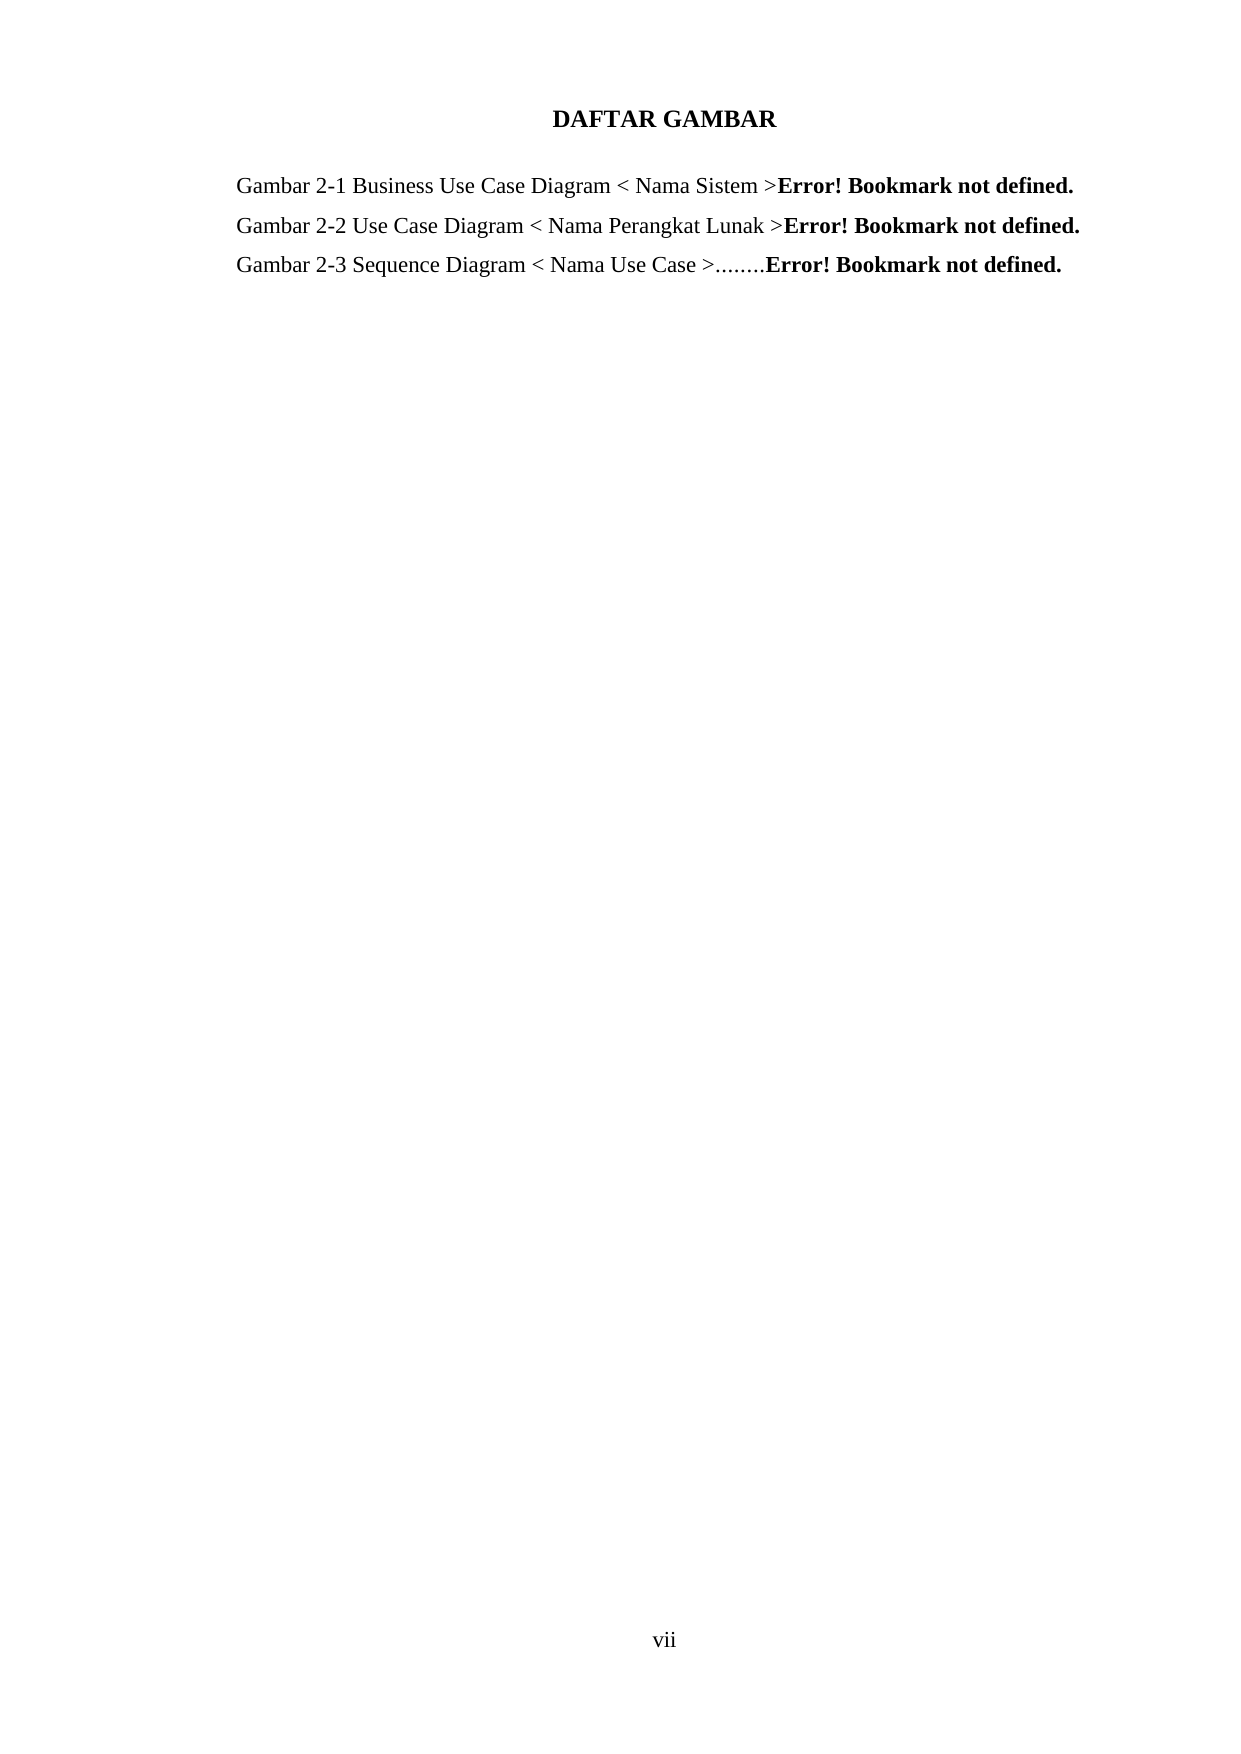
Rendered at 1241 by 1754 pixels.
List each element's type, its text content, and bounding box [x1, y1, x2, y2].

text Gambar 2-3 Sequence Diagram < Nama Use Case > Error! Bookmark not defined. [236, 252, 1092, 278]
text Gambar 2-2 Use Case Diagram < Nama Perangkat Lunak > Error! Bookmark not defined. [236, 212, 1092, 238]
subtitle DAFTAR GAMBAR [236, 104, 1092, 133]
text Gambar 2-1 Business Use Case Diagram < Nama Sistem > Error! Bookmark not defined. [236, 173, 1092, 199]
